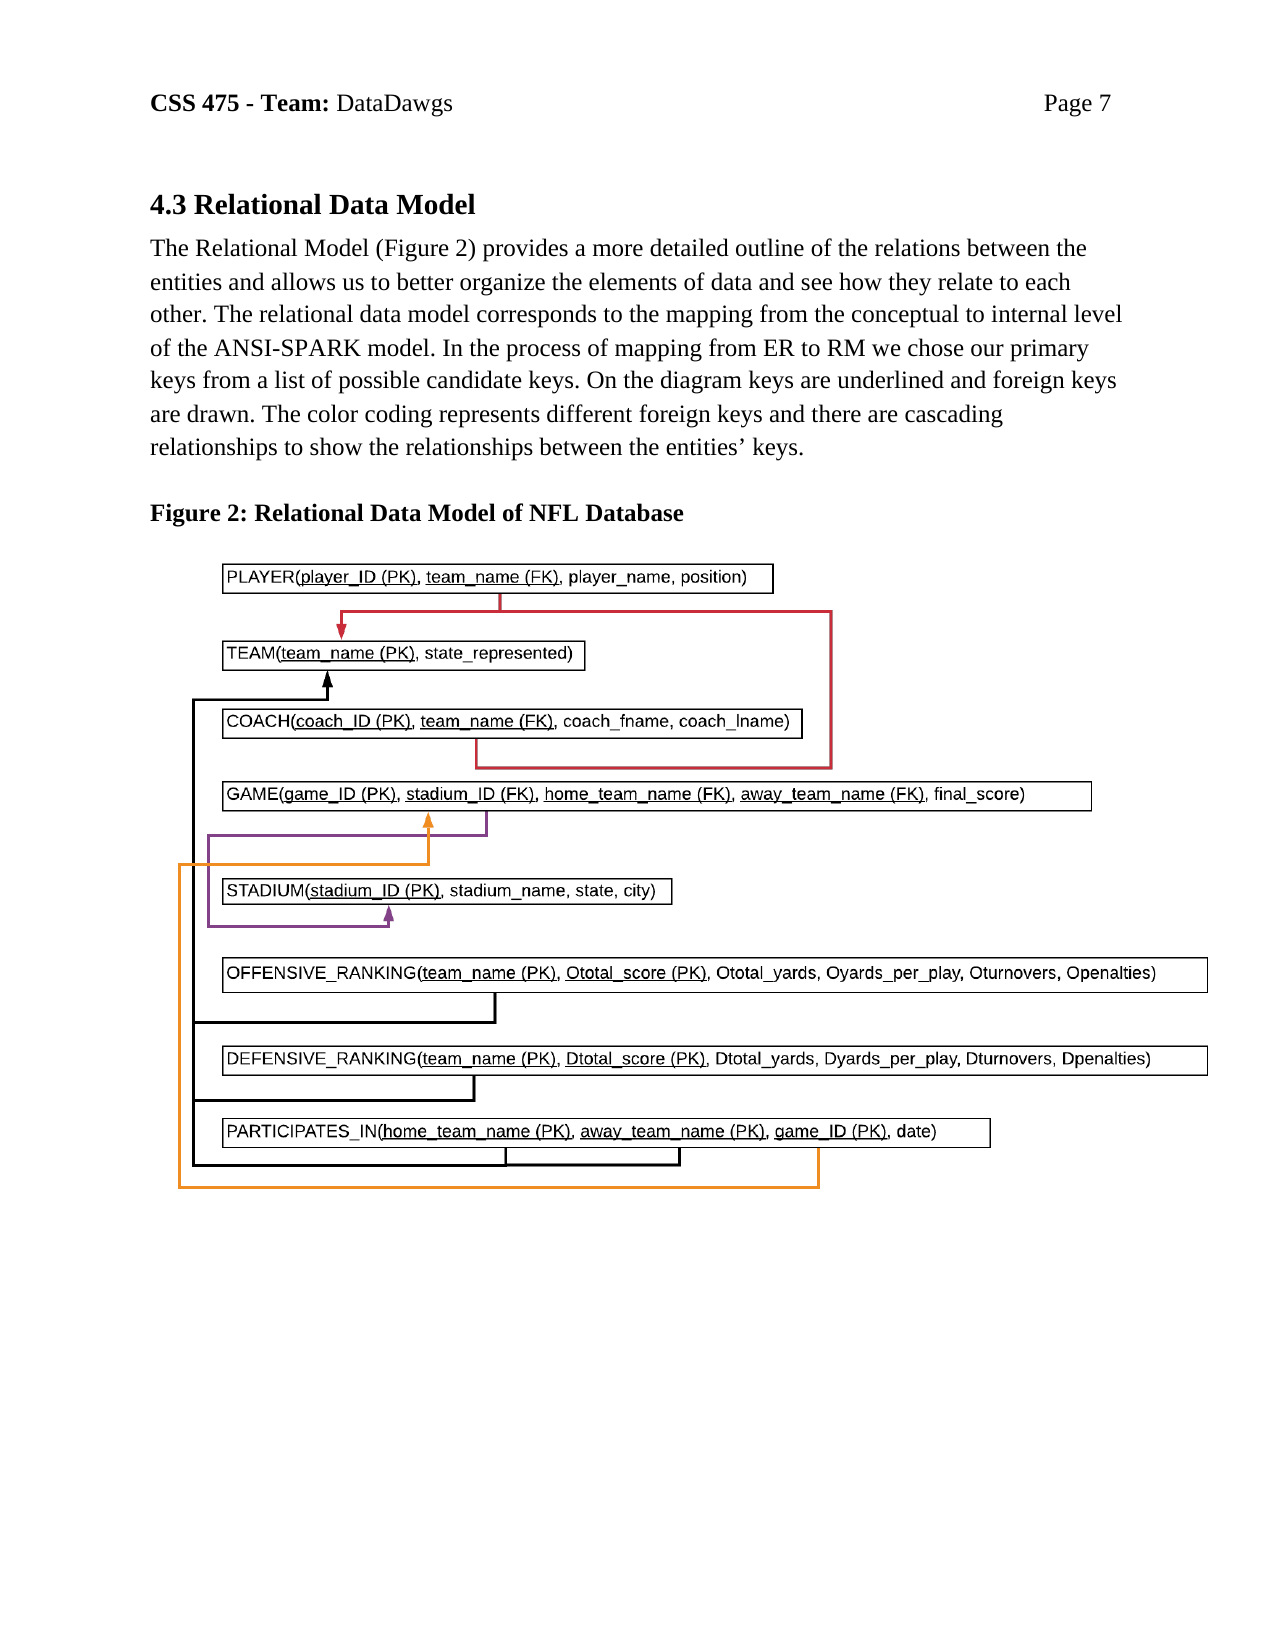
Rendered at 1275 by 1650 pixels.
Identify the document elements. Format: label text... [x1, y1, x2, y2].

picture [150, 535, 1235, 1216]
text The Relational Model (Figure 2) provides a more detailed outline of the relations between the entities and allows us to better organize the elements of data and see how they relate to each other. The relational data model corresponds to the mapping from the conceptual to internal level of the ANSI-SPARK model. In the process of mapping from ER to RM we chose our primary keys from a list of possible candidate keys. On the diagram keys are underlined and foreign keys are drawn. The color coding represents different foreign keys and there are cascading relationships to show the relationships between the entities’ keys. [150, 233, 1125, 460]
subtitle Figure 2: Relational Data Model of NFL Database [150, 498, 1125, 527]
subtitle 4.3 Relational Data Model [150, 187, 1125, 221]
